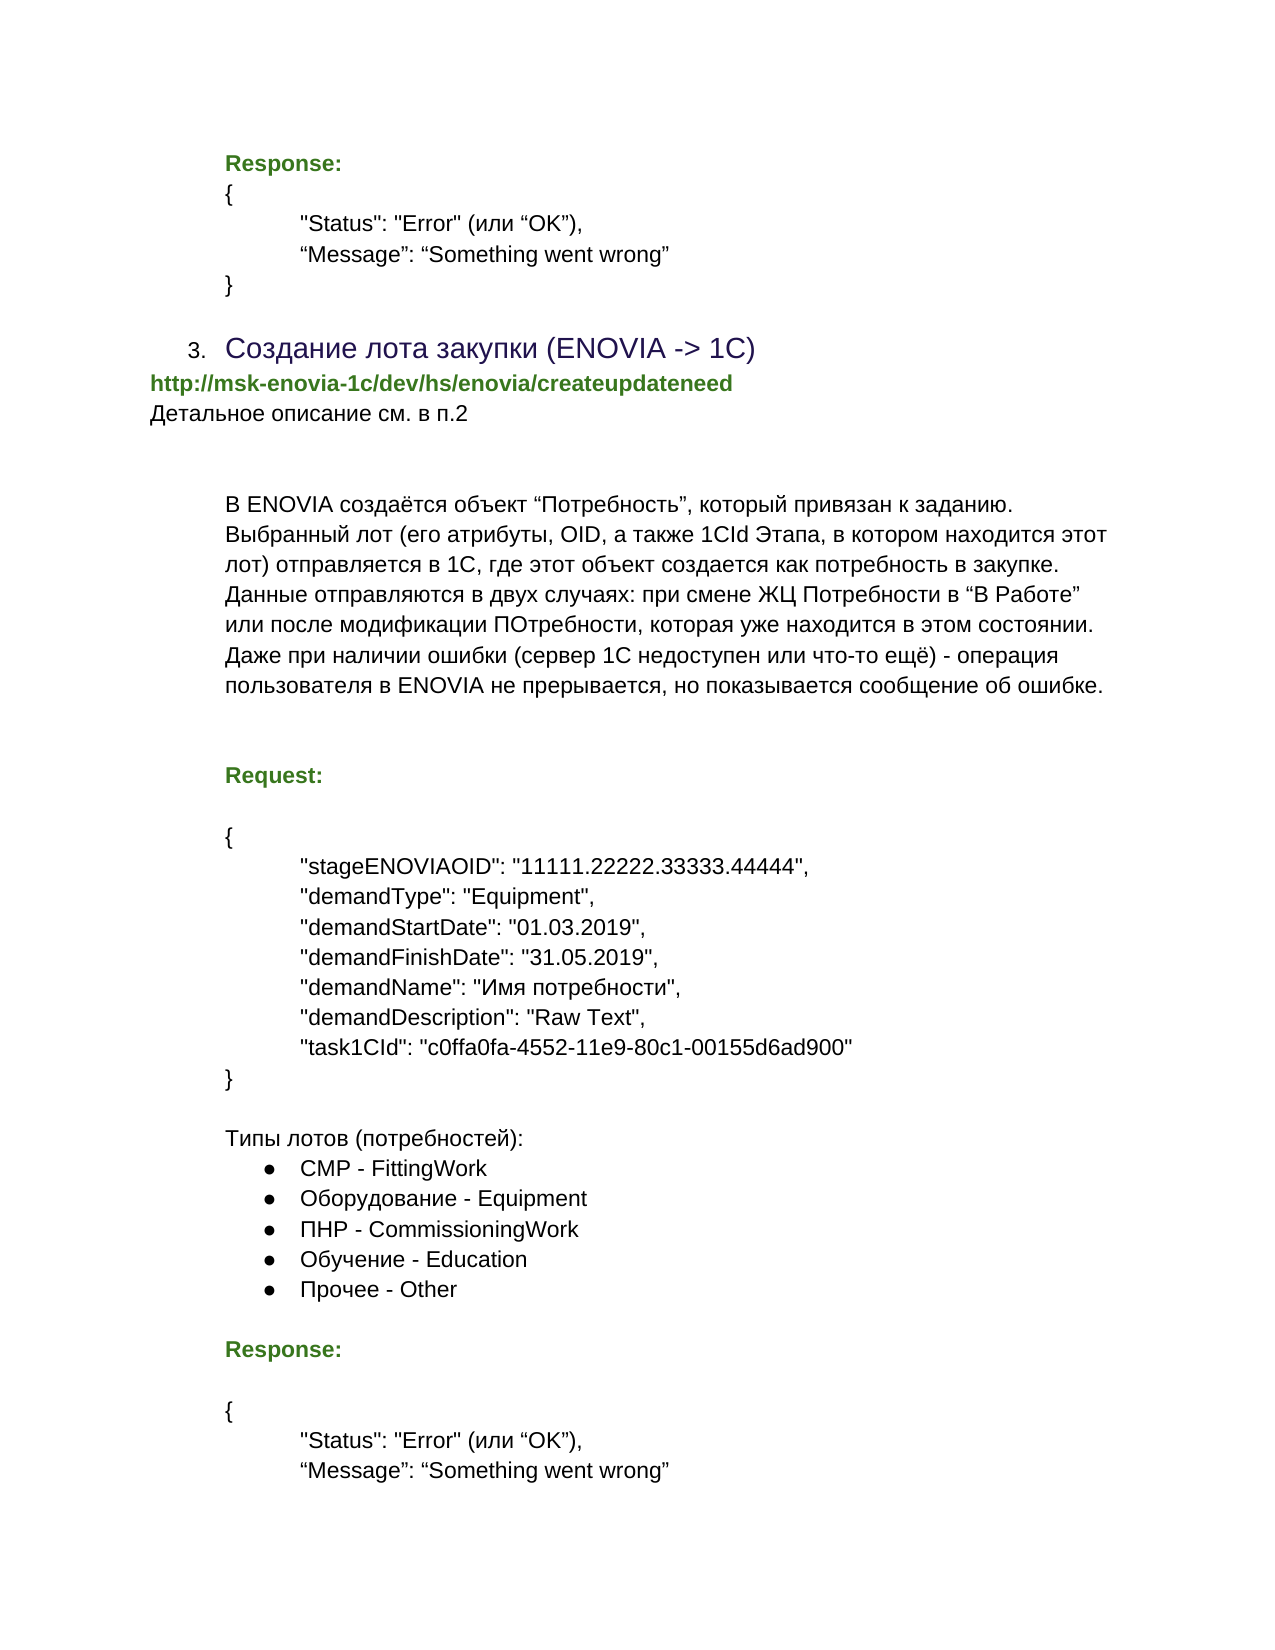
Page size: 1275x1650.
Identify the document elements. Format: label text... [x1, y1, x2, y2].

text Response: [225, 1336, 1125, 1363]
text } [225, 1064, 1125, 1091]
text "demandName": "Имя потребности", [225, 974, 1125, 1000]
list Создание лота закупки (ENOVIA -> 1C) [187, 331, 1125, 365]
list СМР - FittingWork [262, 1155, 1125, 1182]
text "Status": "Error" (или “OK”), [225, 210, 1125, 237]
text В ENOVIA создаётся объект “Потребность”, который привязан к заданию. Выбранный лот (его атрибуты, OID, а также 1CId Этапа, в котором находится этот лот) отправляется в 1C, где этот объект создается как потребность в закупке. Данные отправляются в двух случаях: при смене ЖЦ Потребности в “В Работе” или после модификации ПОтребности, которая уже находится в этом состоянии. Даже при наличии ошибки (сервер 1С недоступен или что-то ещё) - операция пользователя в ENOVIA не прерывается, но показывается сообщение об ошибке. [225, 491, 1125, 698]
text "demandStartDate": "01.03.2019", [225, 913, 1125, 940]
text Детальное описание см. в п.2 [150, 400, 1125, 426]
text “Message”: “Something went wrong” [225, 1457, 1125, 1484]
text "demandDescription": "Raw Text", [225, 1004, 1125, 1031]
text http://msk-enovia-1c/dev/hs/enovia/createupdateneed [150, 370, 1125, 396]
text { [225, 180, 1125, 207]
text { [225, 1397, 1125, 1423]
text "task1CId": "c0ffa0fa-4552-11e9-80c1-00155d6ad900" [225, 1034, 1125, 1061]
text "demandFinishDate": "31.05.2019", [225, 944, 1125, 970]
list Оборудование - Equipment [262, 1185, 1125, 1212]
text "demandType": "Equipment", [225, 883, 1125, 910]
text Типы лотов (потребностей): [225, 1125, 1125, 1151]
text } [225, 271, 1125, 297]
text "Status": "Error" (или “OK”), [225, 1427, 1125, 1453]
text Request: [225, 762, 1125, 789]
text Response: [225, 150, 1125, 176]
text "stageENOVIAOID": "11111.22222.33333.44444", [225, 853, 1125, 879]
list Обучение - Education [262, 1246, 1125, 1272]
text “Message”: “Something went wrong” [225, 241, 1125, 267]
list ПНР - CommissioningWork [262, 1216, 1125, 1242]
list Прочее - Other [262, 1276, 1125, 1302]
text { [225, 823, 1125, 849]
